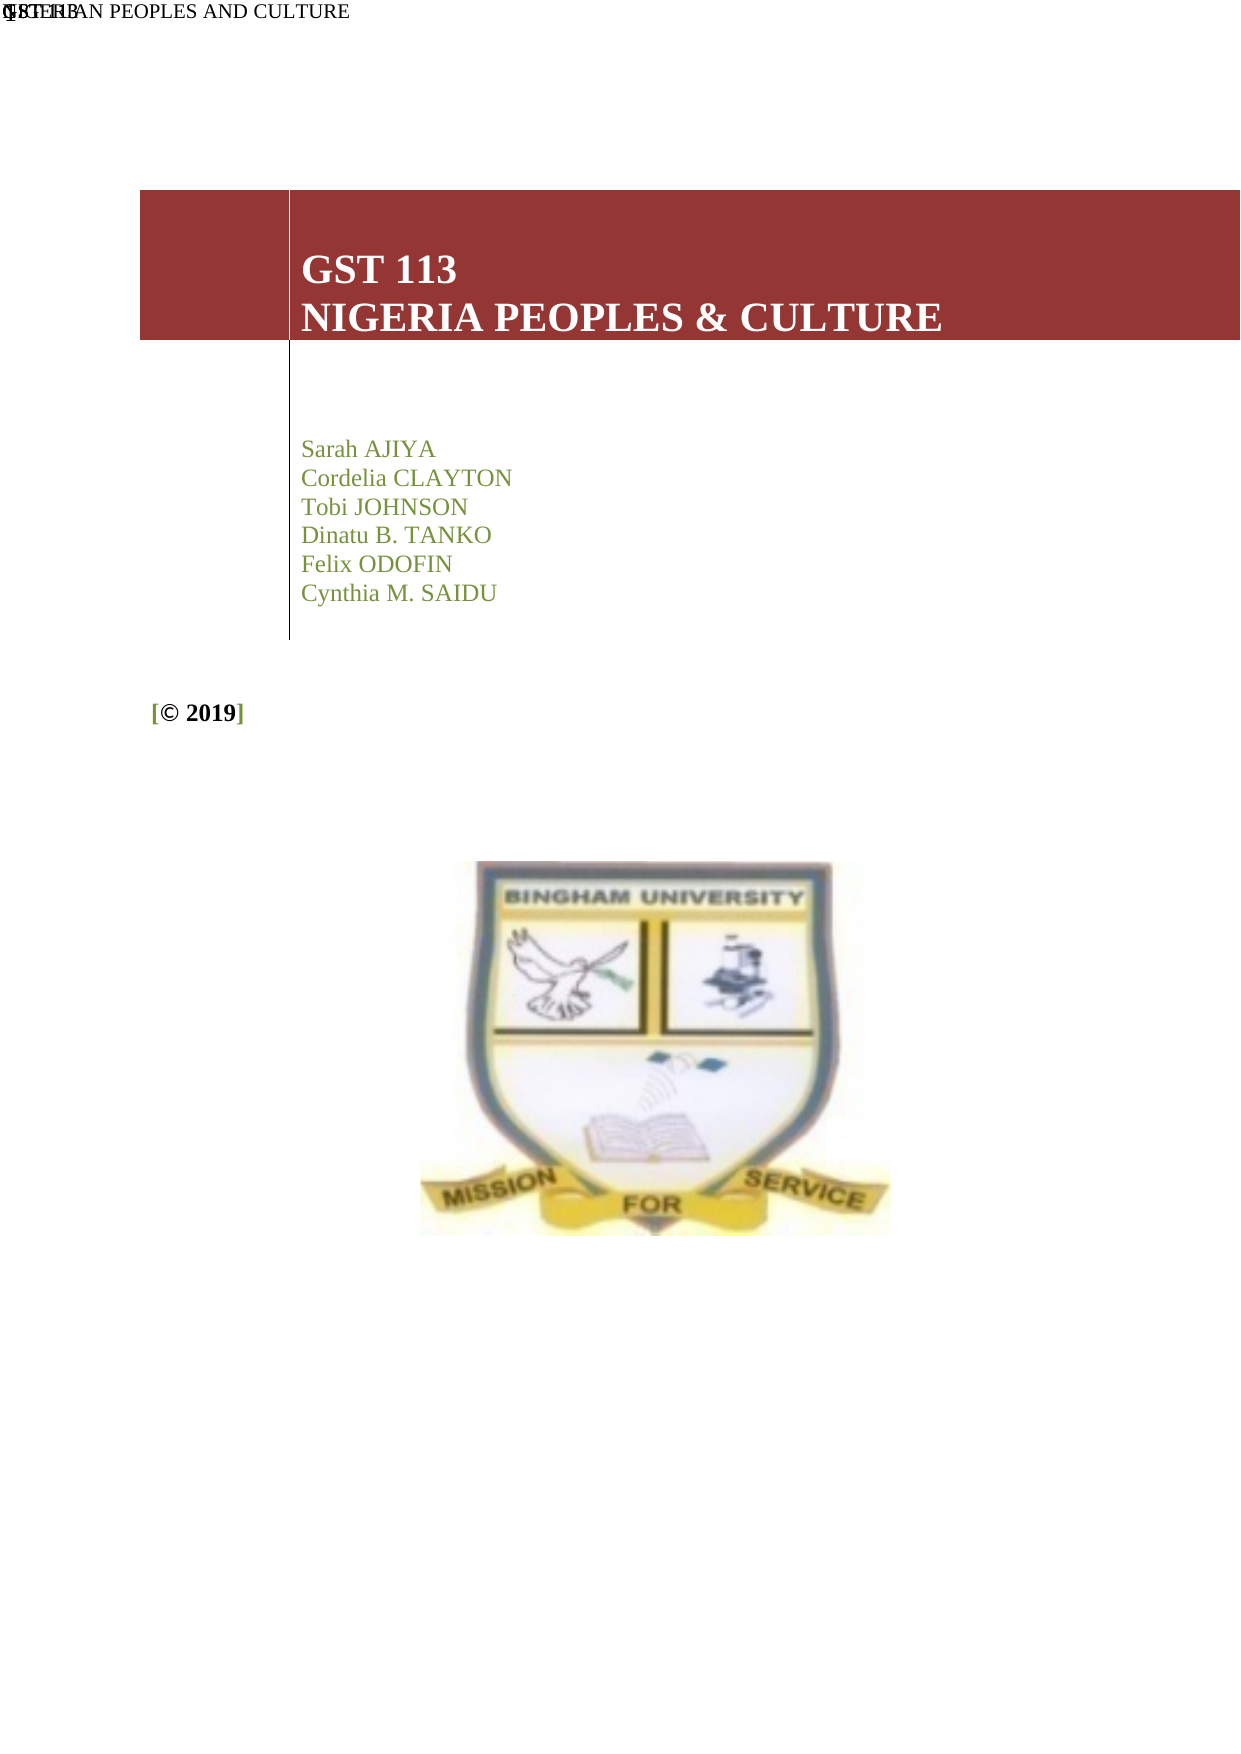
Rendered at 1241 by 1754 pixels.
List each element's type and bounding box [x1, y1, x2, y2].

picture [420, 861, 891, 1236]
